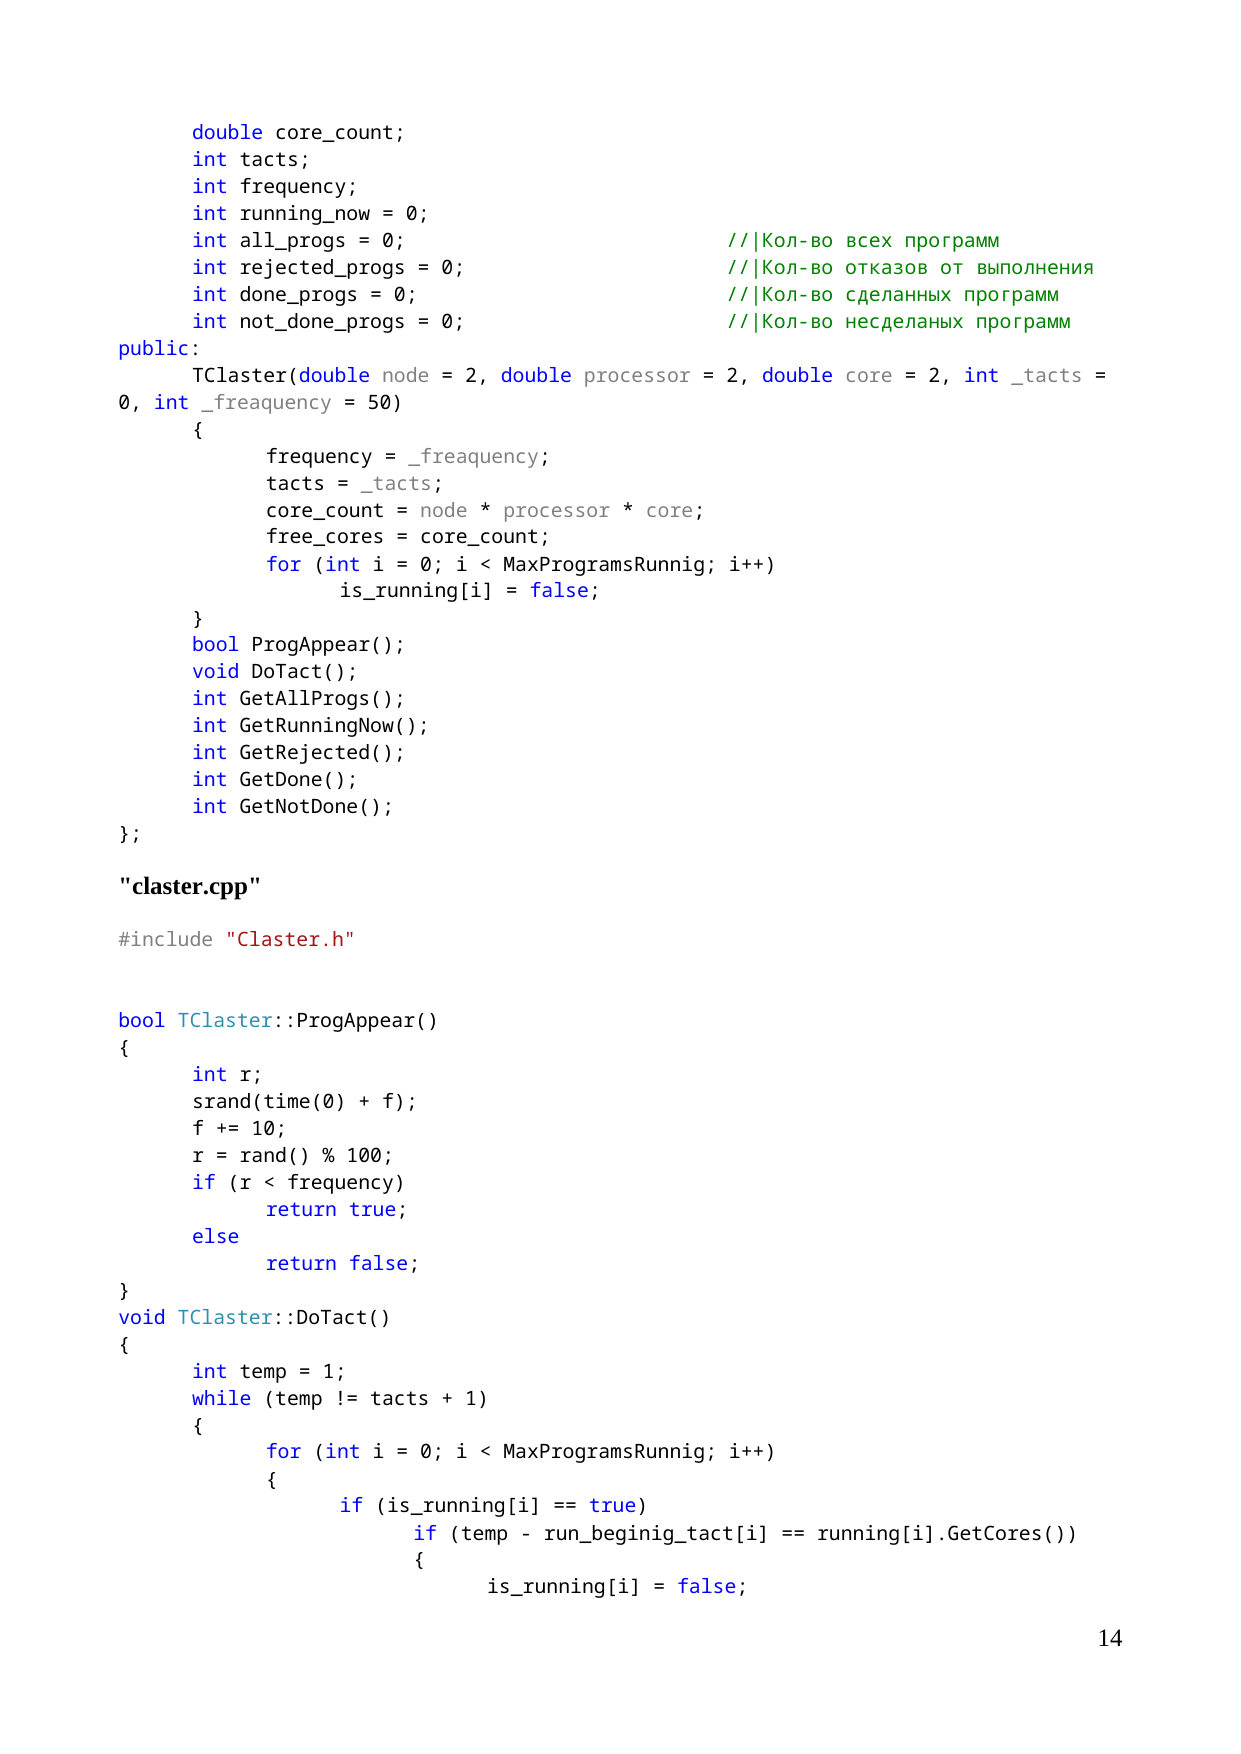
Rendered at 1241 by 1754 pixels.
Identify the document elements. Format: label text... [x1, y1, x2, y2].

text if (is_running[i] == true) [118, 1492, 1122, 1519]
text return false; [118, 1249, 1122, 1276]
text int GetRejected(); [118, 739, 1122, 766]
text int all_progs = 0; //|Кол-во всех программ [118, 226, 1122, 253]
text int GetNotDone(); [118, 793, 1122, 819]
text void TClaster::DoTact() [118, 1303, 1122, 1330]
text int not_done_progs = 0; //|Кол-во несделаных программ [118, 307, 1122, 334]
text }; [118, 819, 1122, 847]
text { [118, 1411, 1122, 1438]
text TClaster(double node = 2, double processor = 2, double core = 2, int _tacts = 0, int _freaquency = 50) [118, 361, 1122, 415]
text while (temp != tacts + 1) [118, 1384, 1122, 1411]
text free_cores = core_count; [118, 523, 1122, 550]
text tacts = _tacts; [118, 469, 1122, 496]
text int temp = 1; [118, 1357, 1122, 1384]
text int frequency; [118, 172, 1122, 199]
text srand(time(0) + f); [118, 1087, 1122, 1114]
text } [118, 1276, 1122, 1303]
text int tacts; [118, 145, 1122, 172]
text { [118, 1330, 1122, 1357]
text { [118, 415, 1122, 442]
text { [118, 1465, 1122, 1492]
text int r; [118, 1060, 1122, 1087]
text { [118, 1033, 1122, 1060]
text int GetAllProgs(); [118, 685, 1122, 712]
text bool ProgAppear(); [118, 631, 1122, 658]
text return true; [118, 1195, 1122, 1222]
text } [118, 604, 1122, 631]
text frequency = _freaquency; [118, 442, 1122, 469]
text else [118, 1222, 1122, 1249]
text int GetDone(); [118, 766, 1122, 793]
text if (r < frequency) [118, 1168, 1122, 1195]
text f += 10; [118, 1114, 1122, 1141]
text void DoTact(); [118, 658, 1122, 685]
text public: [118, 334, 1122, 361]
text is_running[i] = false; [118, 577, 1122, 604]
text double core_count; [118, 118, 1122, 145]
text int GetRunningNow(); [118, 712, 1122, 739]
text is_running[i] = false; [118, 1573, 1122, 1600]
text #include "Claster.h" [118, 925, 1122, 952]
text int done_progs = 0; //|Кол-во сделанных программ [118, 280, 1122, 307]
text if (temp - run_beginig_tact[i] == running[i].GetCores()) [118, 1519, 1122, 1546]
text int running_now = 0; [118, 199, 1122, 226]
text r = rand() % 100; [118, 1141, 1122, 1168]
text for (int i = 0; i < MaxProgramsRunnig; i++) [118, 550, 1122, 577]
text { [118, 1546, 1122, 1573]
text core_count = node * processor * core; [118, 496, 1122, 523]
text int rejected_progs = 0; //|Кол-во отказов от выполнения [118, 253, 1122, 280]
text "claster.cpp" [118, 871, 1122, 900]
text for (int i = 0; i < MaxProgramsRunnig; i++) [118, 1438, 1122, 1465]
text bool TClaster::ProgAppear() [118, 1006, 1122, 1033]
